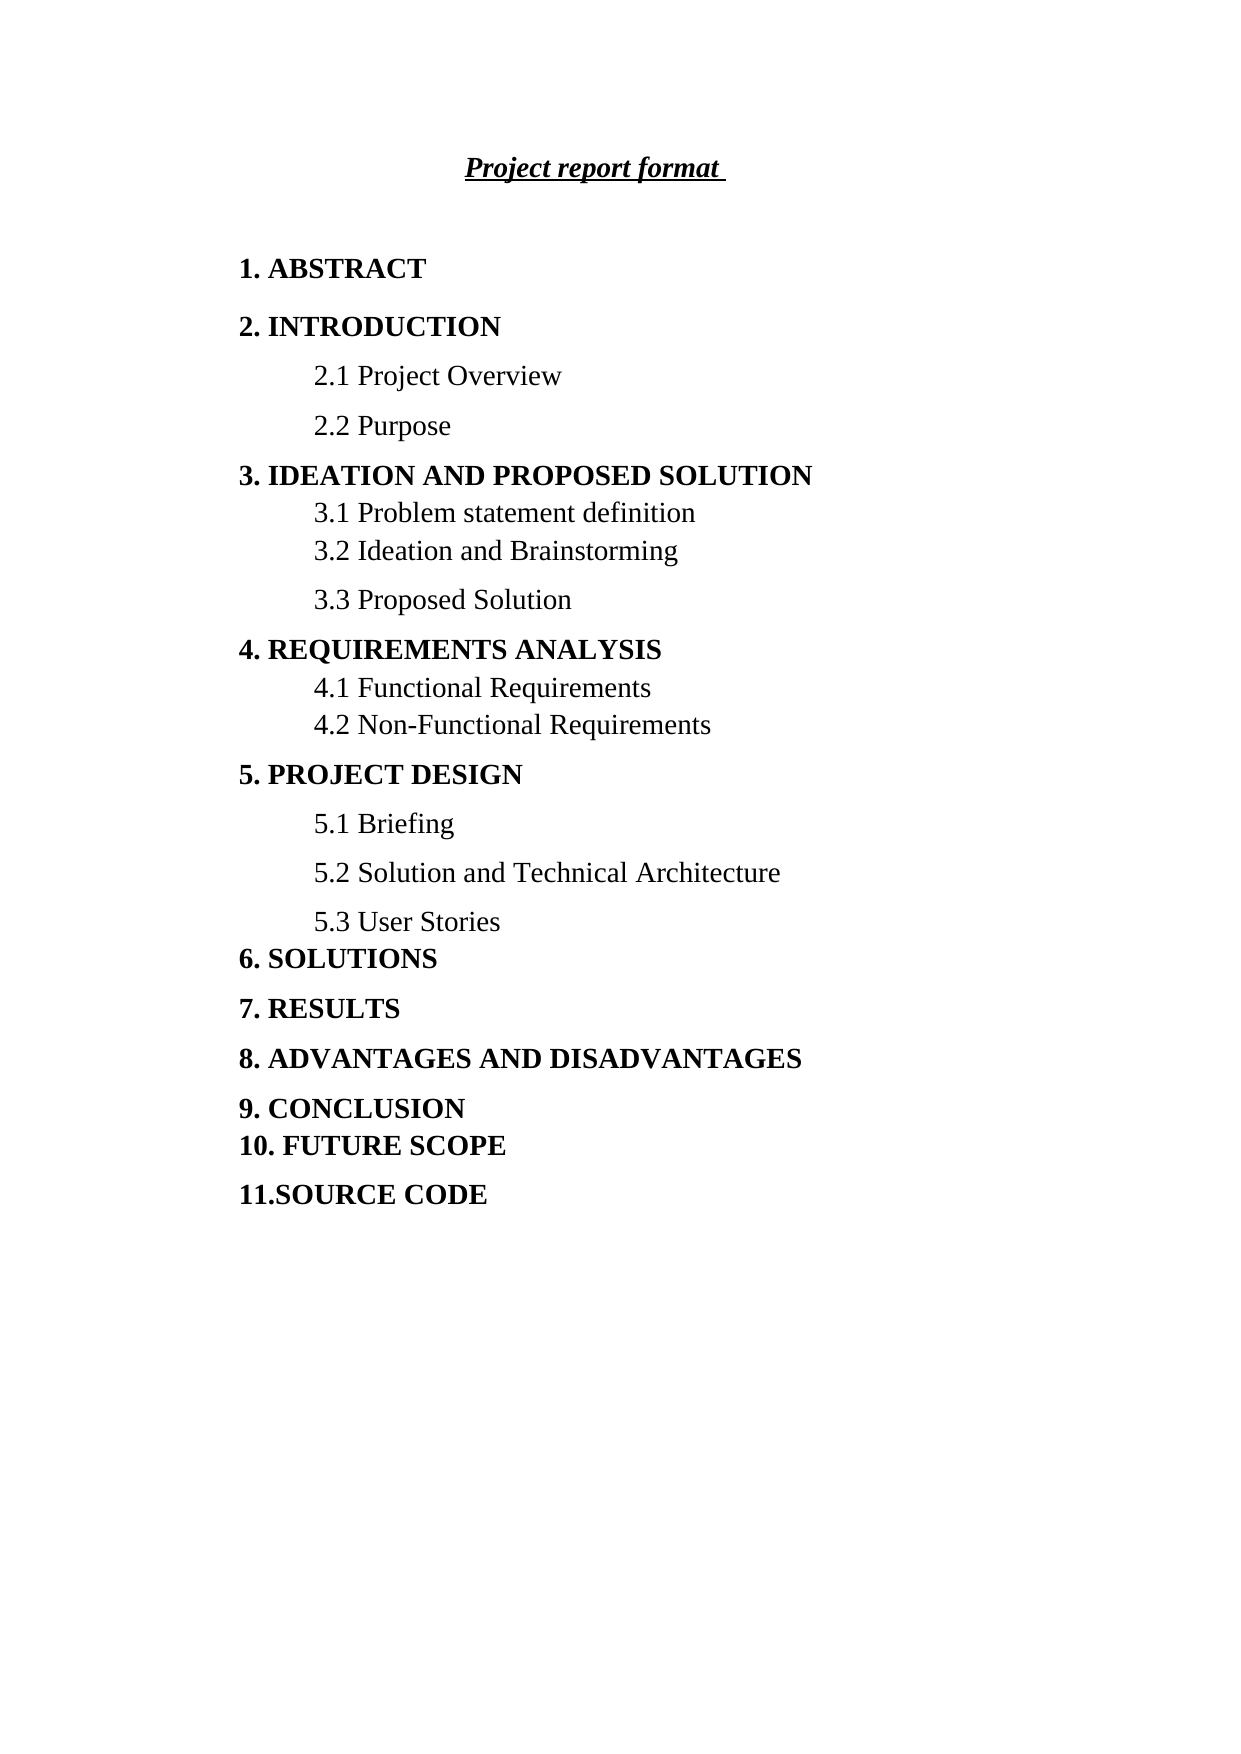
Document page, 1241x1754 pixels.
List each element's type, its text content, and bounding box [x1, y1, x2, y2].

text 3.1 Problem statement definition [313, 496, 1094, 529]
text 3. IDEATION AND PROPOSED SOLUTION [238, 458, 1094, 492]
text 5.1 Briefing [313, 806, 1094, 840]
text Project report format [88, 150, 1094, 183]
text 7. RESULTS [238, 991, 1094, 1025]
text 1. ABSTRACT [238, 251, 1094, 284]
text 2.1 Project Overview [313, 358, 1094, 392]
text 3.2 Ideation and Brainstorming [313, 533, 1094, 567]
text 4.1 Functional Requirements [313, 670, 1094, 703]
text 9. CONCLUSION [238, 1091, 1094, 1124]
text 8. ADVANTAGES AND DISADVANTAGES [238, 1041, 1094, 1075]
text 11.SOURCE CODE [238, 1177, 1094, 1211]
text 5. PROJECT DESIGN [238, 757, 1094, 791]
text 4. REQUIREMENTS ANALYSIS [238, 632, 1094, 666]
text 2. INTRODUCTION [238, 309, 1094, 343]
text 10. FUTURE SCOPE [238, 1128, 1094, 1162]
text 5.3 User Stories [313, 904, 1094, 937]
text 2.2 Purpose [313, 408, 1094, 441]
text 6. SOLUTIONS [238, 941, 1094, 975]
text 4.2 Non-Functional Requirements [313, 707, 1094, 741]
text 3.3 Proposed Solution [313, 582, 1094, 616]
text 5.2 Solution and Technical Architecture [313, 855, 1094, 888]
